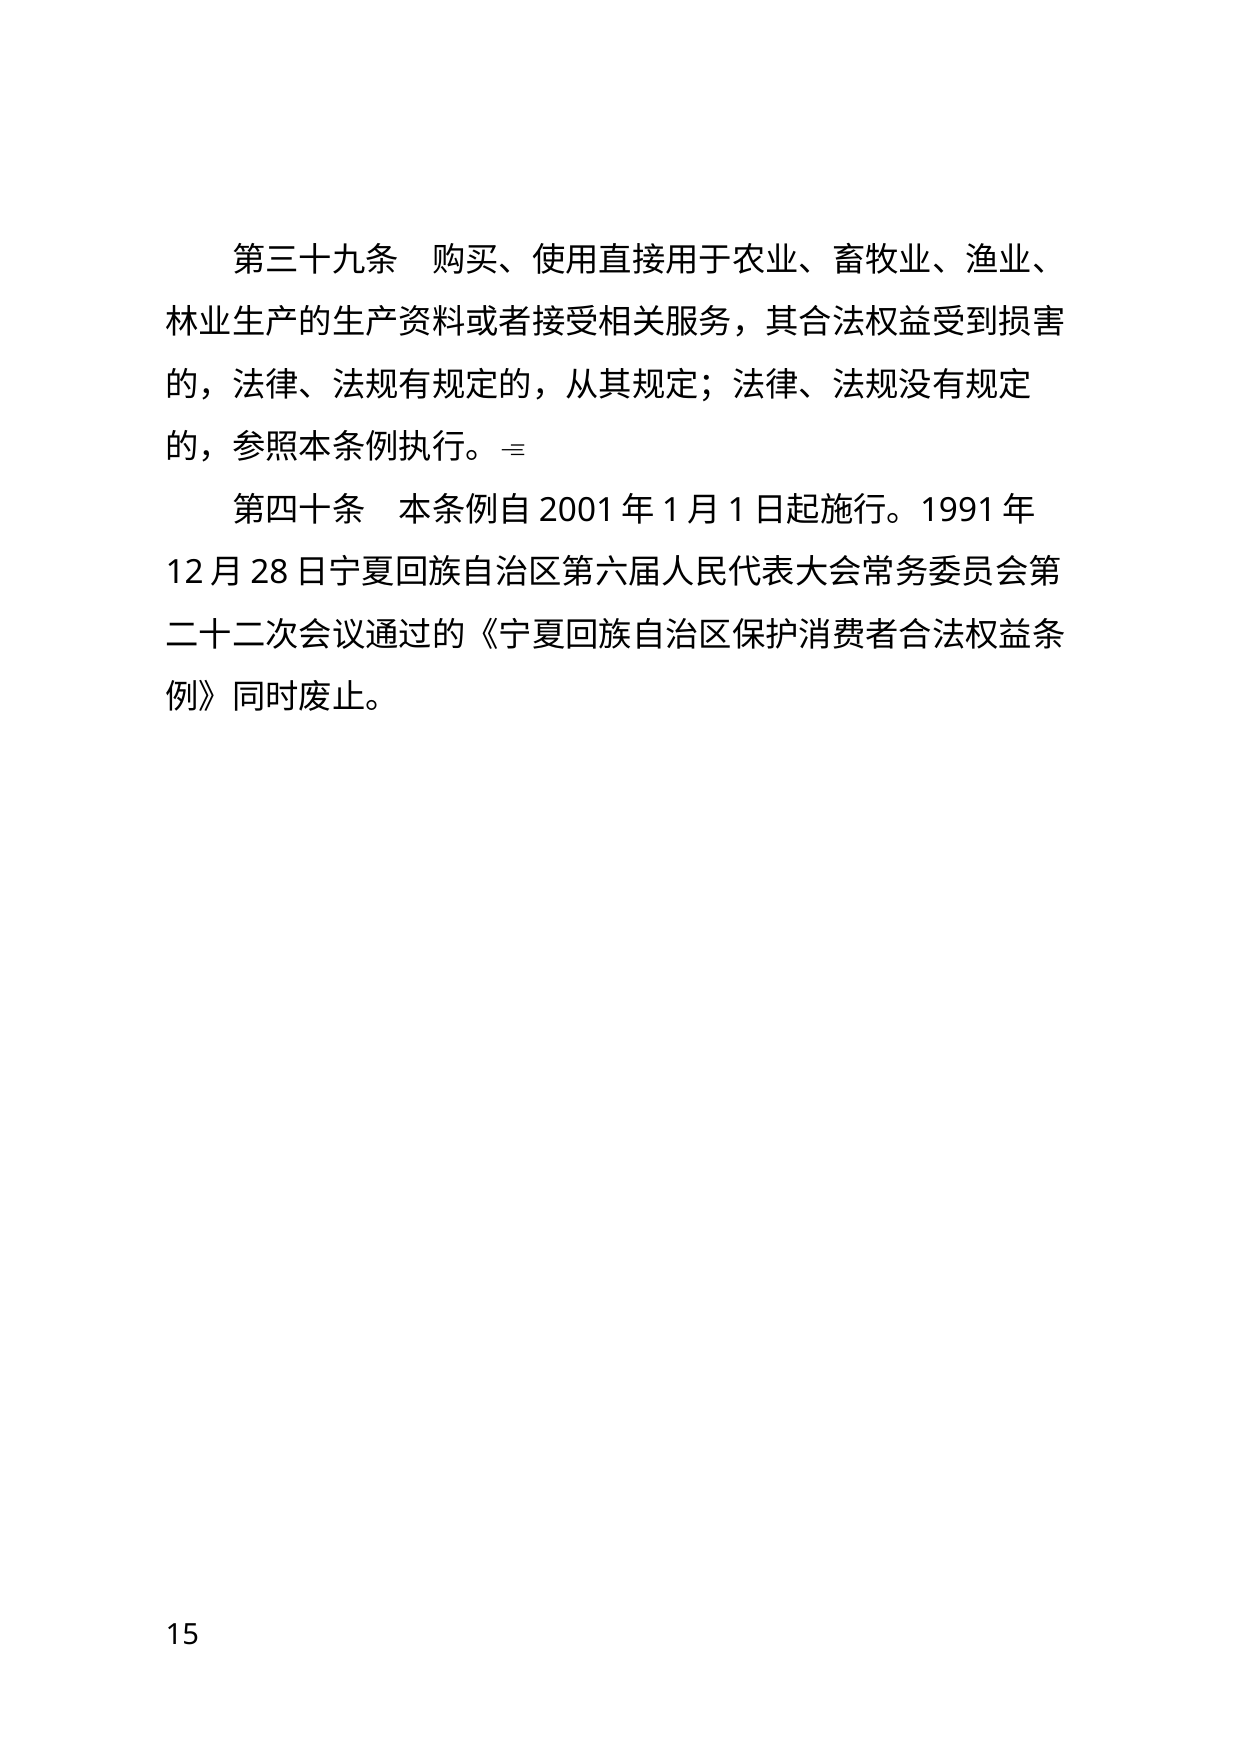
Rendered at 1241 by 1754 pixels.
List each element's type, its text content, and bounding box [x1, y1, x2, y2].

text 第四十条 本条例自2001年1月1日起施行。1991年12月28日宁夏回族自治区第六届人民代表大会常务委员会第二十二次会议通过的《宁夏回族自治区保护消费者合法权益条例》同时废止。 [165, 471, 1075, 721]
text 第三十九条 购买、使用直接用于农业、畜牧业、渔业、林业生产的生产资料或者接受相关服务，其合法权益受到损害的，法律、法规有规定的，从其规定；法律、法规没有规定的，参照本条例执行。 [165, 221, 1075, 471]
